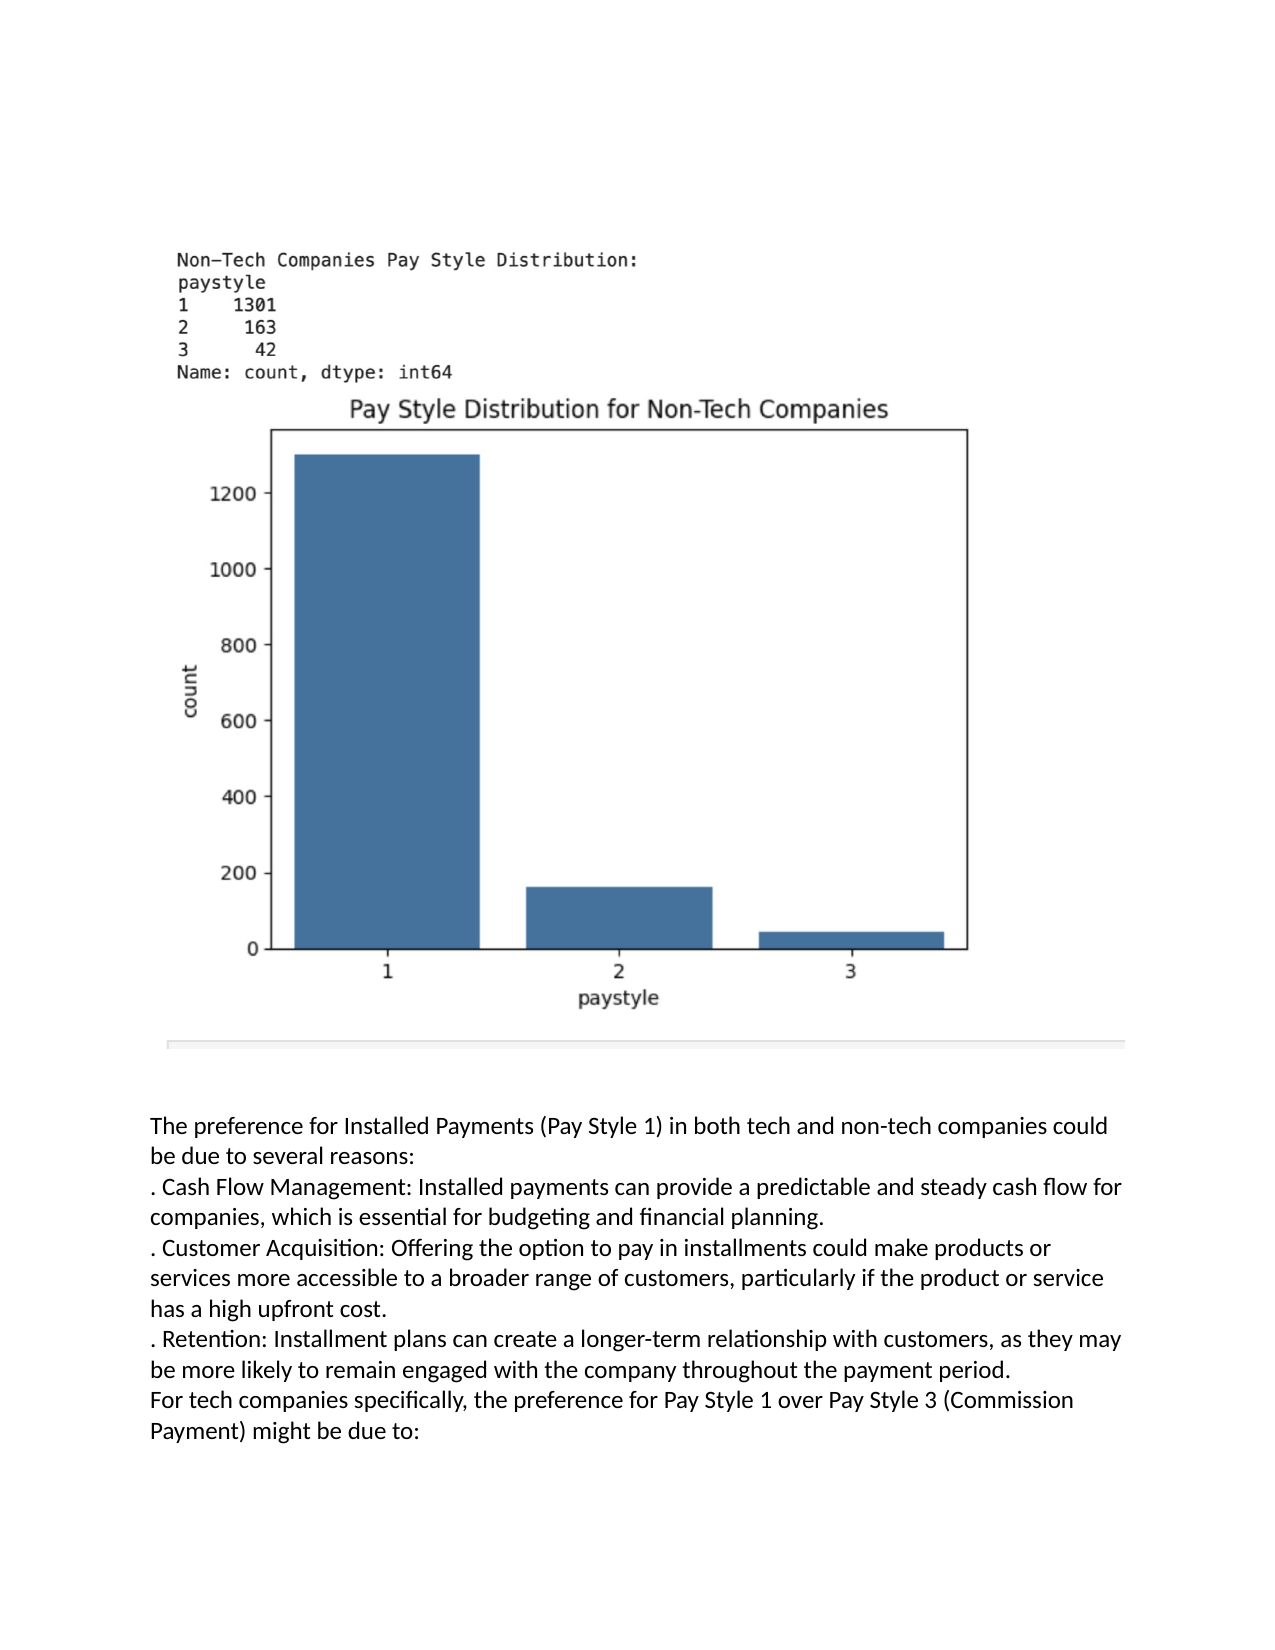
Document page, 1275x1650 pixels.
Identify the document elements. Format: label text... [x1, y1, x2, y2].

text For tech companies specifically, the preference for Pay Style 1 over Pay Style 3 (Commission Payment) might be due to: [150, 1384, 1125, 1446]
text . Cash Flow Management: Installed payments can provide a predictable and steady cash flow for companies, which is essential for budgeting and financial planning. [150, 1171, 1125, 1232]
text . Customer Acquisition: Offering the option to pay in installments could make products or services more accessible to a broader range of customers, particularly if the product or service has a high upfront cost. [150, 1232, 1125, 1323]
picture [150, 241, 1125, 1049]
text The preference for Installed Payments (Pay Style 1) in both tech and non-tech companies could be due to several reasons: [150, 1110, 1125, 1171]
text . Retention: Installment plans can create a longer-term relationship with customers, as they may be more likely to remain engaged with the company throughout the payment period. [150, 1323, 1125, 1384]
